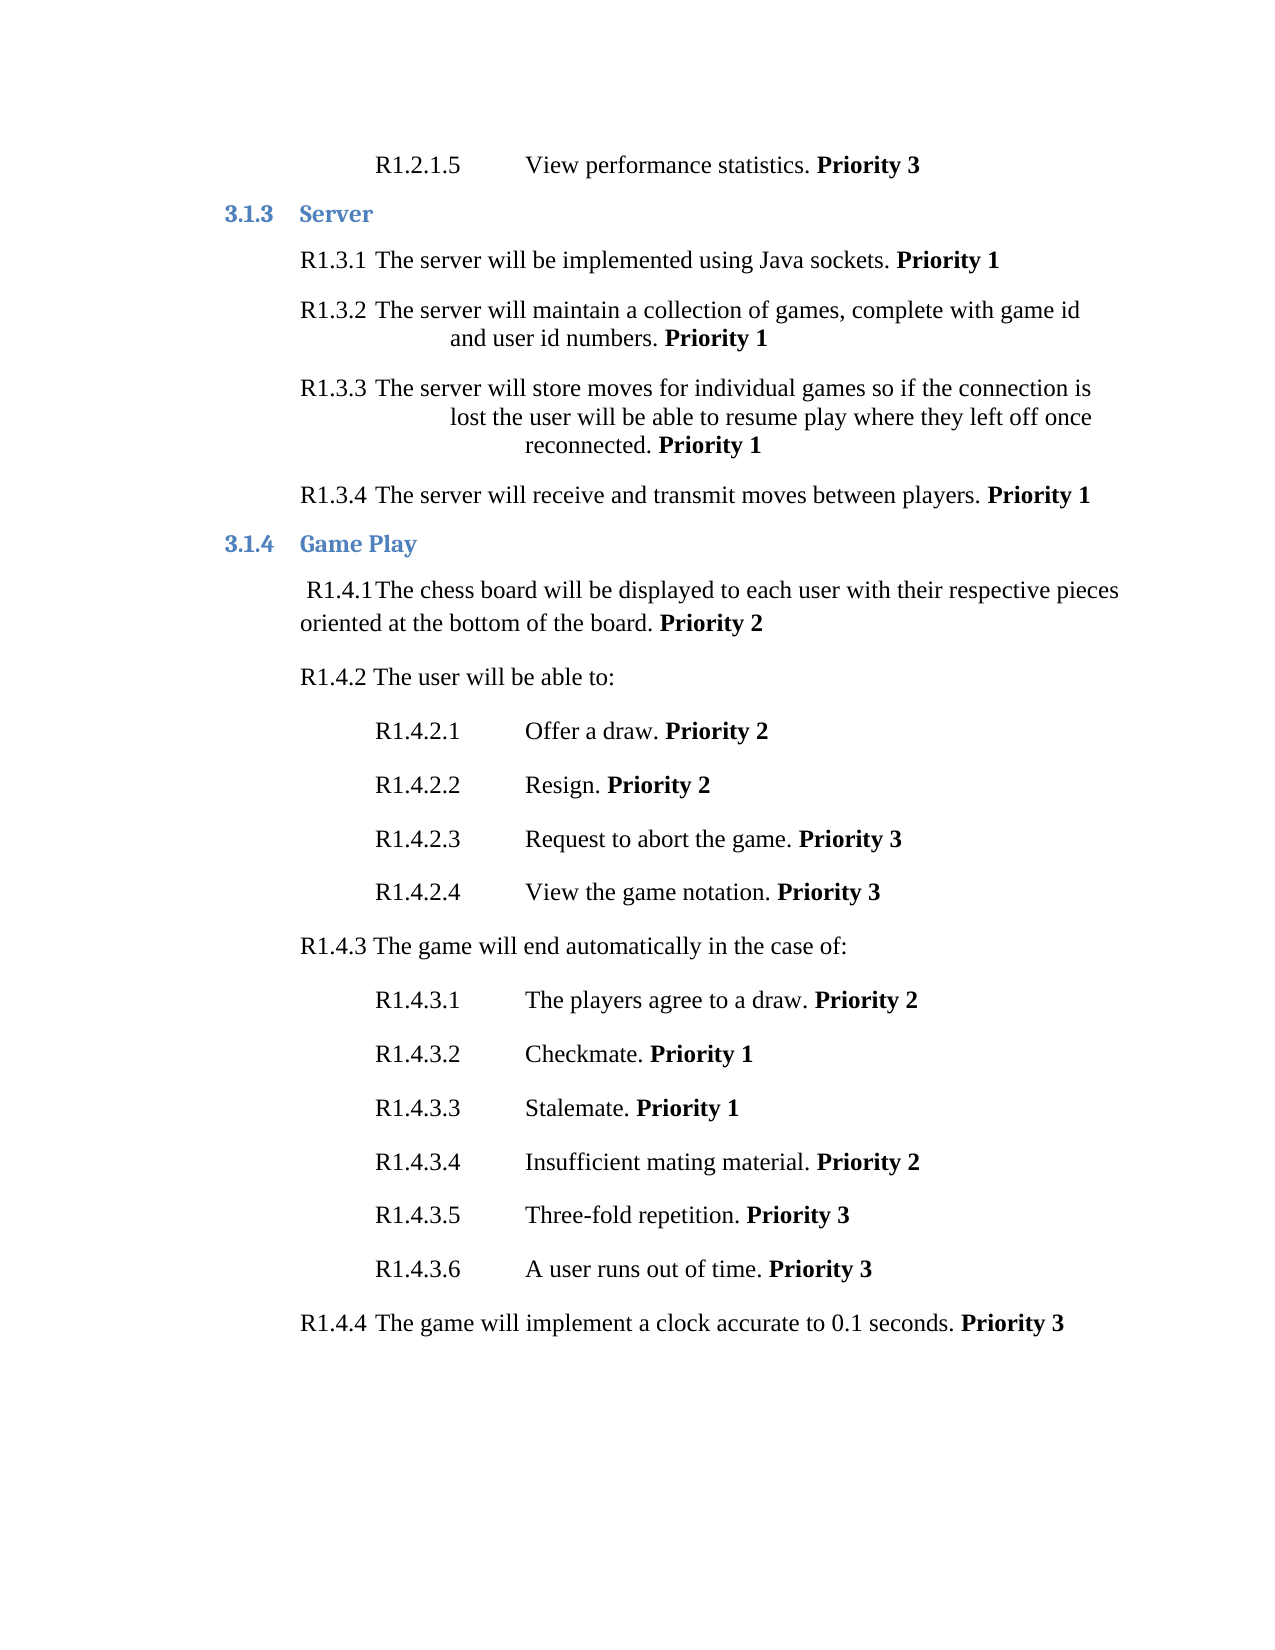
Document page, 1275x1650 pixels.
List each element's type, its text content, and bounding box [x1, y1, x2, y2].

text R1.4.2.1 Offer a draw. Priority 2 [150, 716, 1125, 745]
text R1.4.3 The game will end automatically in the case of: [150, 931, 1125, 960]
text R1.4.2.4 View the game notation. Priority 3 [150, 877, 1125, 906]
text R1.3.3 The server will store moves for individual games so if the connection is lost the user will be able to resume play where they left off once reconnected. Priority 1 [150, 373, 1125, 459]
subtitle 3.1.4 Game Play [150, 530, 1125, 558]
text R1.3.4 The server will receive and transmit moves between players. Priority 1 [150, 480, 1125, 509]
text R1.4.3.2 Checkmate. Priority 1 [150, 1039, 1125, 1068]
text R1.4.4 The game will implement a clock accurate to 0.1 seconds. Priority 3 [150, 1308, 1125, 1337]
text R1.2.1.5 View performance statistics. Priority 3 [150, 150, 1125, 179]
subtitle 3.1.3 Server [150, 199, 1125, 228]
text R1.4.3.1 The players agree to a draw. Priority 2 [150, 985, 1125, 1014]
text R1.4.2.3 Request to abort the game. Priority 3 [150, 824, 1125, 852]
text R1.3.2 The server will maintain a collection of games, complete with game id and user id numbers. Priority 1 [150, 295, 1125, 352]
text R1.4.2 The user will be able to: [150, 662, 1125, 691]
text R1.4.3.6 A user runs out of time. Priority 3 [150, 1254, 1125, 1283]
text R1.4.3.5 Three-fold repetition. Priority 3 [150, 1201, 1125, 1229]
text R1.4.3.3 Stalemate. Priority 1 [150, 1093, 1125, 1122]
text R1.4.3.4 Insufficient mating material. Priority 2 [150, 1147, 1125, 1176]
text R1.3.1 The server will be implemented using Java sockets. Priority 1 [150, 245, 1125, 274]
text R1.4.2.2 Resign. Priority 2 [150, 770, 1125, 798]
text R1.4.1 The chess board will be displayed to each user with their respective pieces oriented at the bottom of the board. Priority 2 [150, 575, 1125, 637]
